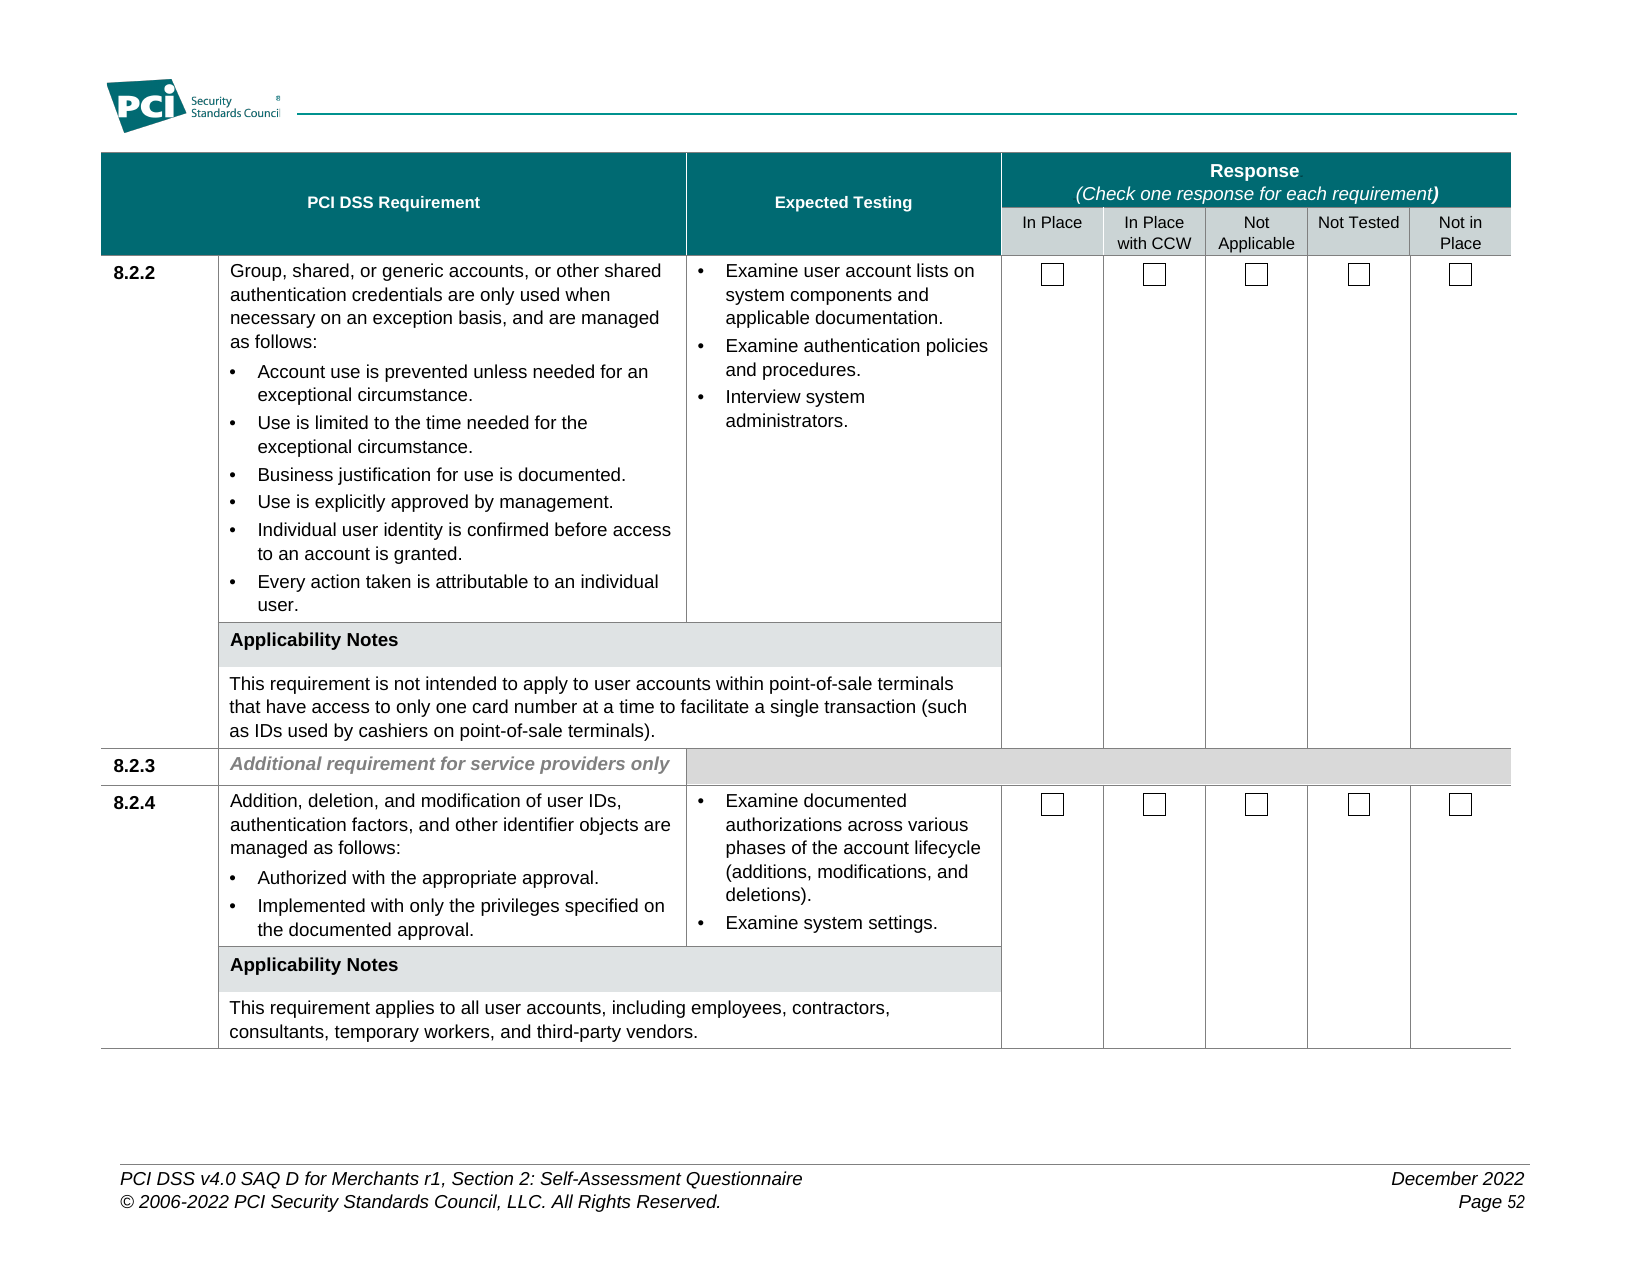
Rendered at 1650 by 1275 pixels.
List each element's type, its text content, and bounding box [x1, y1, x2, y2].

table_cell This requirement is not intended to apply to user accounts within point-of-sale terminals that have access to only one card number at a time to facilitate a single transaction (such as IDs used by cashiers on point-of-sale terminals). [219, 667, 1001, 748]
table_cell Not Tested [1308, 208, 1409, 255]
table_cell This requirement applies to all user accounts, including employees, contractors, consultants, temporary workers, and third-party vendors. [219, 992, 1001, 1048]
table_cell Group, shared, or generic accounts, or other shared authentication credentials are only used when necessary on an exception basis, and are managed as follows: Account use is prevented unless needed for an exceptional circumstance. Use is limited to the time needed for the exceptional circumstance. Business justification for use is documented. Use is explicitly approved by management. Individual user identity is confirmed before access to an account is granted. Every action taken is attributable to an individual user. [219, 256, 686, 622]
table_cell Not Applicable [1206, 208, 1307, 255]
table_cell [1206, 786, 1307, 1048]
table_header Expected Testing [687, 153, 1001, 255]
table_header PCI DSS Requirement [101, 153, 686, 255]
table_cell [1104, 786, 1205, 1048]
table_cell Examine documented authorizations across various phases of the account lifecycle (additions, modifications, and deletions). Examine system settings. [687, 786, 1001, 946]
table_cell Addition, deletion, and modification of user IDs, authentication factors, and other identifier objects are managed as follows: Authorized with the appropriate approval. Implemented with only the privileges specified on the documented approval. [219, 786, 686, 946]
table_cell Applicability Notes [219, 623, 1001, 667]
table_cell [1002, 256, 1103, 748]
table_cell Not in Place [1410, 208, 1511, 255]
table_cell Applicability Notes [219, 947, 1001, 992]
table_cell [1206, 256, 1307, 748]
picture [106, 79, 281, 133]
table_cell In Place with CCW [1104, 208, 1205, 255]
table_cell [1308, 786, 1410, 1048]
table_cell [687, 749, 1511, 784]
table_cell 8.2.3 [101, 749, 218, 784]
table_cell In Place [1002, 208, 1103, 255]
table_cell [1308, 256, 1410, 748]
table_cell [1002, 786, 1103, 1048]
table_cell [1104, 256, 1205, 748]
table_cell 8.2.4 [101, 786, 218, 1048]
table_header Response16F 17F(Check one response for each requirement) [1002, 153, 1511, 207]
table_cell Examine user account lists on system components and applicable documentation. Examine authentication policies and procedures. Interview system administrators. [687, 256, 1001, 622]
table_cell 8.2.2 [101, 256, 218, 748]
table_cell [1411, 256, 1511, 748]
table_cell Additional requirement for service providers only [219, 749, 686, 784]
table_cell [1411, 786, 1511, 1048]
